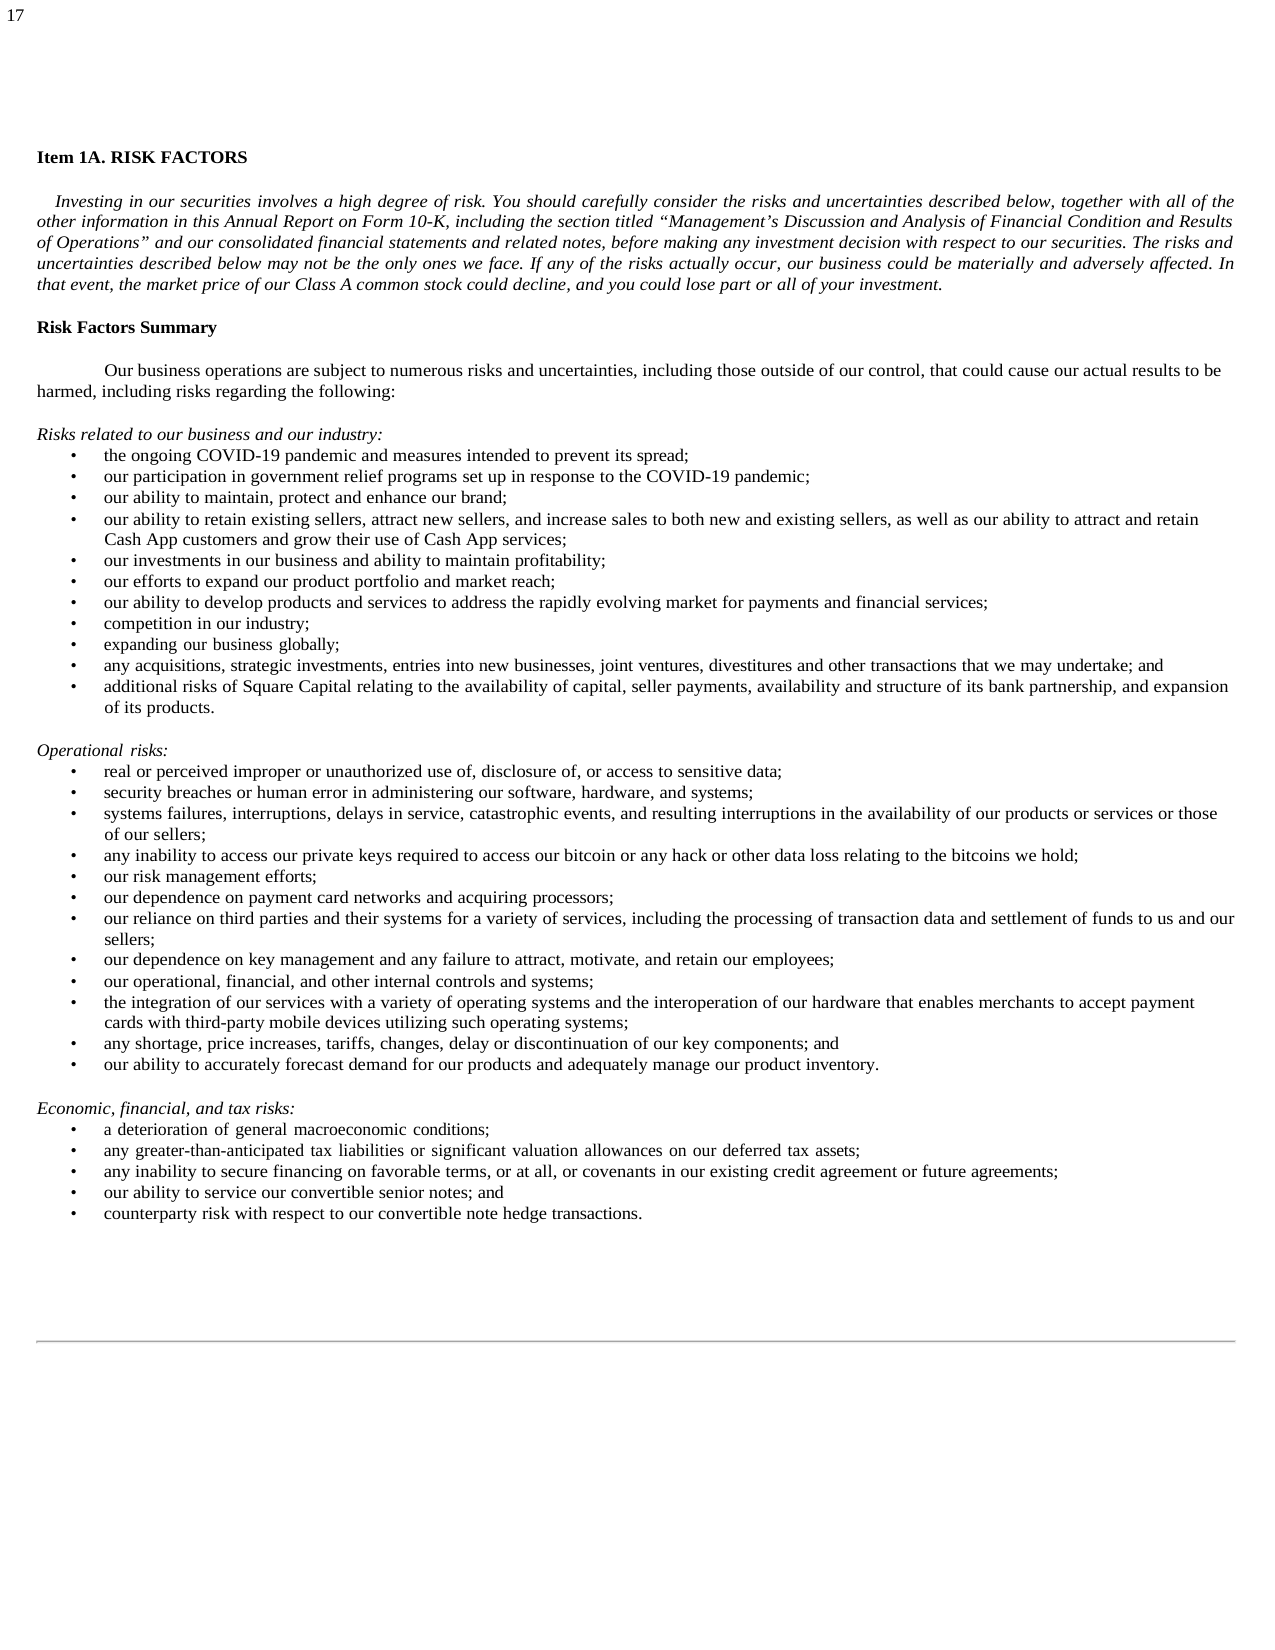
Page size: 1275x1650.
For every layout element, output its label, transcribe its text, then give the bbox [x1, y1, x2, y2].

list our investments in our business and ability to maintain profitability; [70, 550, 1252, 570]
subtitle Risk Factors Summary [37, 317, 1252, 337]
subtitle Item 1A. RISK FACTORS [37, 147, 1252, 167]
list our ability to service our convertible senior notes; and [70, 1182, 1252, 1202]
list the ongoing COVID-19 pandemic and measures intended to prevent its spread; [70, 445, 1252, 466]
list any shortage, price increases, tariffs, changes, delay or discontinuation of our key components; and [70, 1033, 1252, 1053]
list our reliance on third parties and their systems for a variety of services, including the processing of transaction data and settlement of funds to us and our sellers; [70, 908, 1235, 949]
list our ability to maintain, protect and enhance our brand; [70, 487, 1252, 508]
list our risk management efforts; [70, 866, 1252, 886]
list our dependence on payment card networks and acquiring processors; [70, 887, 1252, 907]
list any inability to access our private keys required to access our bitcoin or any hack or other data loss relating to the bitcoins we hold; [70, 845, 1252, 865]
list any acquisitions, strategic investments, entries into new businesses, joint ventures, divestitures and other transactions that we may undertake; and [70, 655, 1252, 675]
text Our business operations are subject to numerous risks and uncertainties, including those outside of our control, that could cause our actual results to be harmed, including risks regarding the following: [37, 360, 1252, 401]
list our ability to develop products and services to address the rapidly evolving market for payments and financial services; [70, 592, 1252, 612]
list our participation in government relief programs set up in response to the COVID-19 pandemic; [70, 466, 1252, 487]
list any greater-than-anticipated tax liabilities or significant valuation allowances on our deferred tax assets; [70, 1140, 1252, 1160]
list security breaches or human error in administering our software, hardware, and systems; [70, 782, 1252, 802]
list a deterioration of general macroeconomic conditions; [70, 1119, 1252, 1139]
text Economic, financial, and tax risks: [37, 1098, 1252, 1118]
list real or perceived improper or unauthorized use of, disclosure of, or access to sensitive data; [70, 761, 1252, 781]
list systems failures, interruptions, delays in service, catastrophic events, and resulting interruptions in the availability of our products or services or those of our sellers; [70, 803, 1235, 844]
list our ability to retain existing sellers, attract new sellers, and increase sales to both new and existing sellers, as well as our ability to attract and retain Cash App customers and grow their use of Cash App services; [70, 508, 1235, 549]
list our dependence on key management and any failure to attract, motivate, and retain our employees; [70, 949, 1252, 970]
list competition in our industry; [70, 613, 1252, 633]
list our ability to accurately forecast demand for our products and adequately manage our product inventory. [70, 1054, 1252, 1074]
list our operational, financial, and other internal controls and systems; [70, 971, 1252, 991]
text Investing in our securities involves a high degree of risk. You should carefully consider the risks and uncertainties described below, together with all of the other information in this Annual Report on Form 10-K, including the section titled “Management’s Discussion and Analysis of Financial Condition and Results of Operations” and our consolidated financial statements and related notes, before making any investment decision with respect to our securities. The risks and uncertainties described below may not be the only ones we face. If any of the risks actually occur, our business could be materially and adversely affected. In that event, the market price of our Class A common stock could decline, and you could lose part or all of your investment. [37, 191, 1236, 294]
list expanding our business globally; [70, 634, 1252, 654]
list counterparty risk with respect to our convertible note hedge transactions. [70, 1203, 1252, 1223]
text Operational risks: [37, 740, 1252, 760]
list the integration of our services with a variety of operating systems and the interoperation of our hardware that enables merchants to accept payment cards with third-party mobile devices utilizing such operating systems; [70, 992, 1235, 1033]
text Risks related to our business and our industry: [37, 424, 1252, 444]
list additional risks of Square Capital relating to the availability of capital, seller payments, availability and structure of its bank partnership, and expansion of its products. [70, 676, 1235, 717]
list our efforts to expand our product portfolio and market reach; [70, 571, 1252, 591]
list any inability to secure financing on favorable terms, or at all, or covenants in our existing credit agreement or future agreements; [70, 1161, 1252, 1181]
